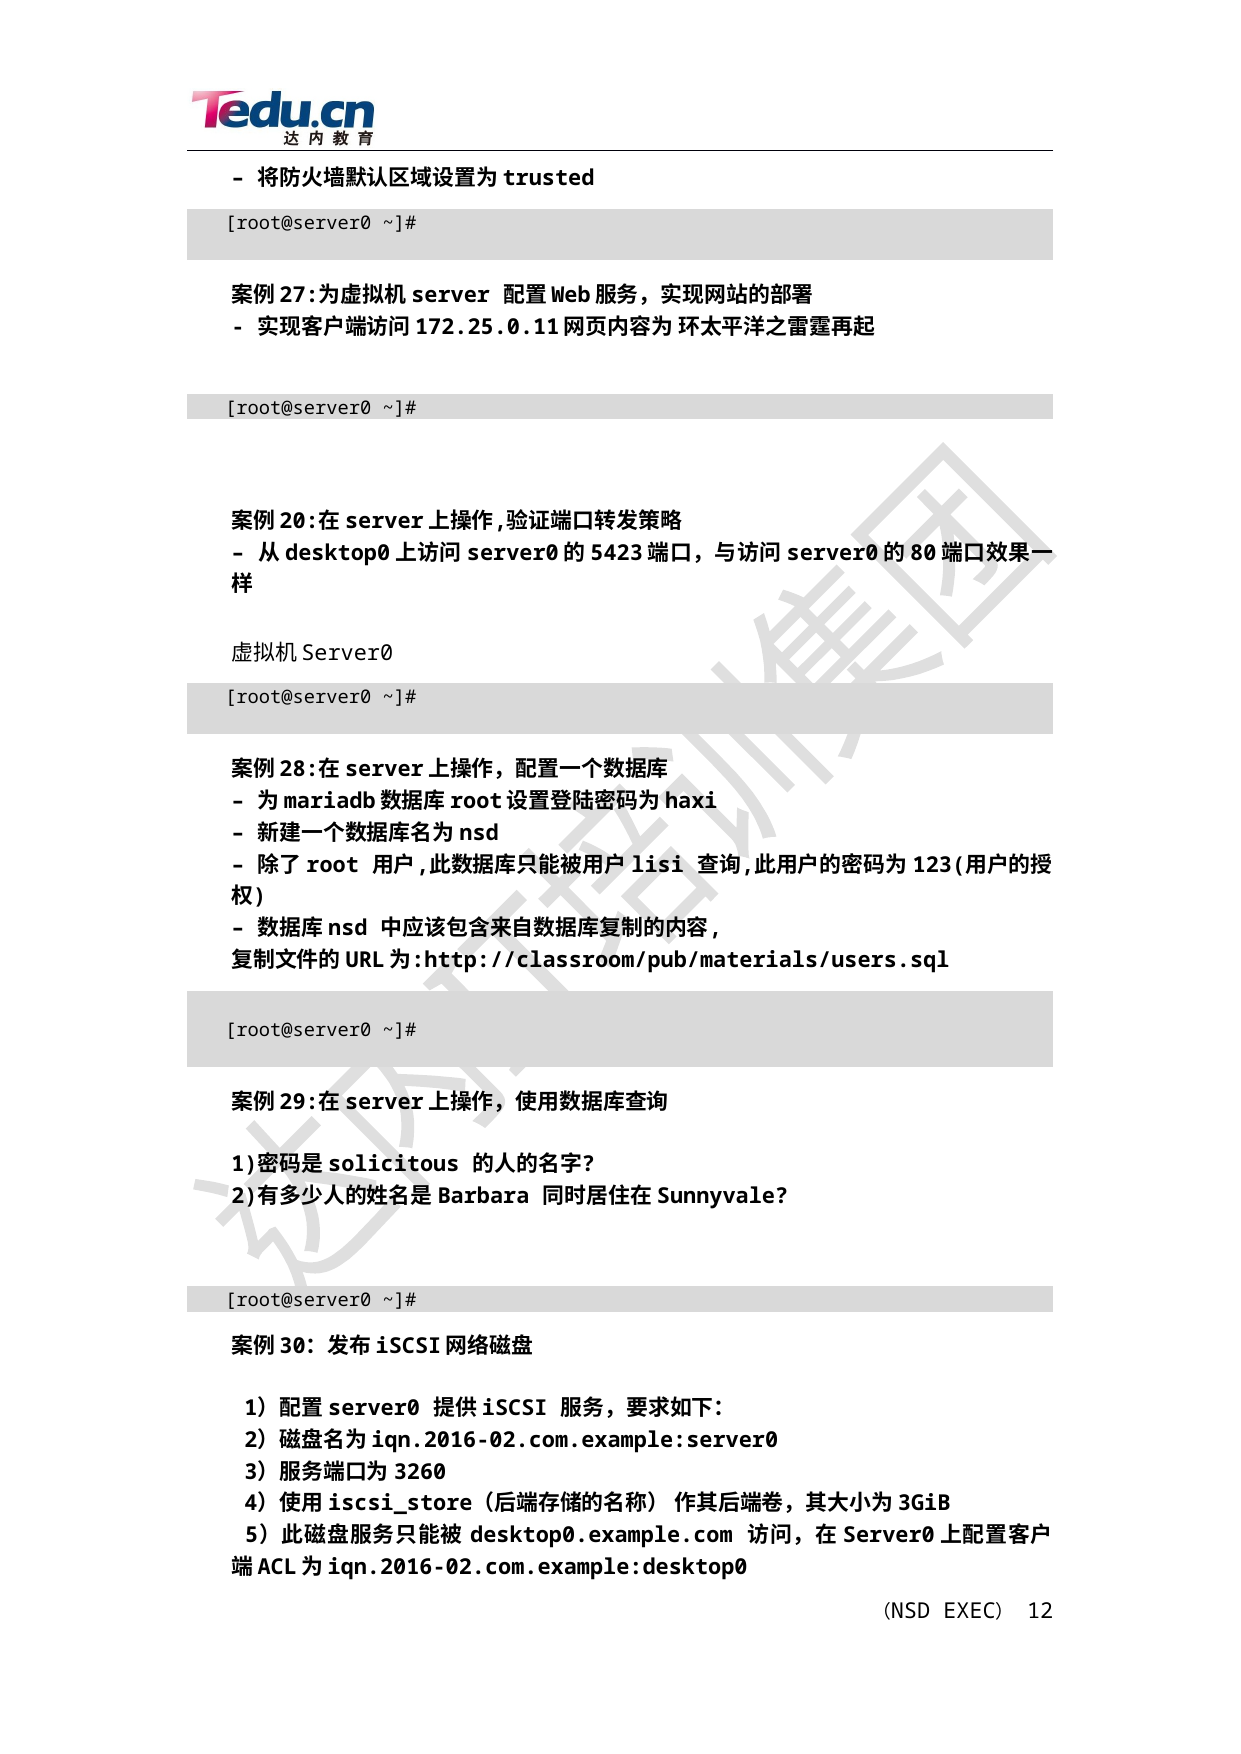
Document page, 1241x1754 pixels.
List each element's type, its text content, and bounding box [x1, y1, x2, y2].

text 1）配置 server0 提供 iSCSI 服务，要求如下： [231, 1390, 1053, 1422]
text 案例29:在server上操作，使用数据库查询 [231, 1084, 1053, 1116]
text 案例28:在server上操作，配置一个数据库 [231, 751, 1053, 783]
text [root@server0 ~]# [187, 1286, 1053, 1312]
text [root@server0 ~]# [187, 1016, 1053, 1042]
text [root@server0 ~]# [187, 683, 1053, 709]
text – 将防火墙默认区域设置为trusted [231, 160, 1053, 192]
text 案例27:为虚拟机 server 配置Web服务，实现网站的部署 [231, 277, 1053, 309]
text - 实现客户端访问172.25.0.11网页内容为 环太平洋之雷霆再起 [231, 309, 1053, 341]
text 案例20:在server上操作,验证端口转发策略 [231, 503, 1053, 535]
text 案例30：发布iSCSI网络磁盘 [231, 1328, 1053, 1360]
text 2）磁盘名为iqn.2016-02.com.example:server0 [231, 1422, 1053, 1454]
text – 新建一个数据库名为 nsd [231, 815, 1053, 847]
text 3）服务端口为 3260 [231, 1454, 1053, 1485]
text 虚拟机Server0 [187, 635, 1053, 666]
text [root@server0 ~]# [187, 209, 1053, 234]
text – 除了 root 用户,此数据库只能被用户 lisi 查询,此用户的密码为 123(用户的授权) [231, 847, 1053, 910]
picture [187, 88, 379, 148]
text 4）使用 iscsi_store（后端存储的名称） 作其后端卷，其大小为 3GiB [231, 1485, 1053, 1517]
text 5）此磁盘服务只能被 desktop0.example.com 访问，在Server0上配置客户端ACL为iqn.2016-02.com.example:desktop0 [231, 1517, 1053, 1581]
text 复制文件的 URL为:http://classroom/pub/materials/users.sql [231, 942, 1053, 974]
text – 从desktop0上访问server0的5423端口，与访问server0的80端口效果一样 [231, 535, 1053, 598]
text – 数据库 nsd 中应该包含来自数据库复制的内容, [231, 910, 1053, 942]
text 2)有多少人的姓名是 Barbara 同时居住在 Sunnyvale? [231, 1178, 1053, 1209]
text – 为mariadb数据库root设置登陆密码为 haxi [231, 783, 1053, 815]
text 1)密码是 solicitous 的人的名字? [231, 1146, 1053, 1178]
text [root@server0 ~]# [187, 394, 1053, 419]
